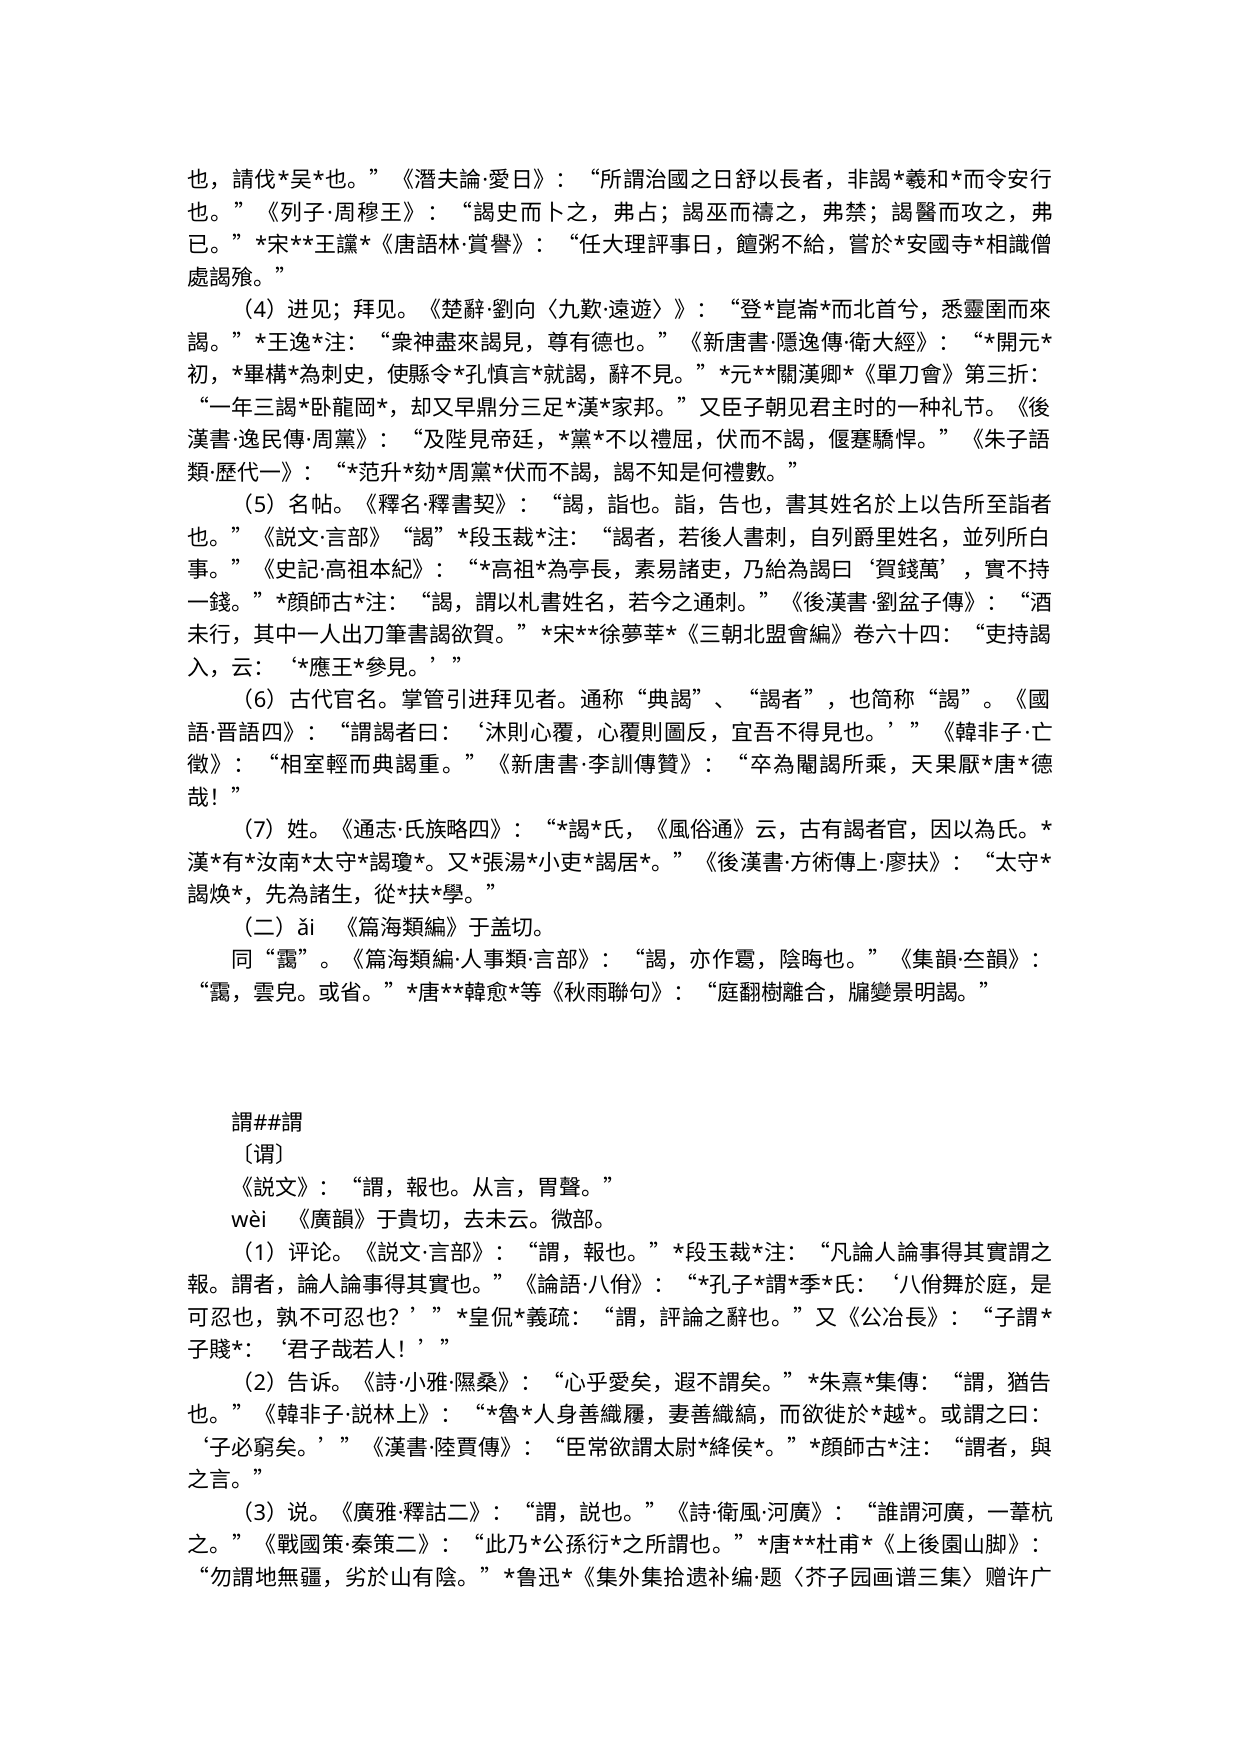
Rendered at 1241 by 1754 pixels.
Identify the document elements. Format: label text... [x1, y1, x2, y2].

text （5）名帖。《釋名·釋書契》：“謁，詣也。詣，告也，書其姓名於上以告所至詣者也。”《説文·言部》“謁”*段玉裁*注：“謁者，若後人書刺，自列爵里姓名，並列所白事。”《史記·高祖本紀》：“*高祖*為亭長，素易諸吏，乃紿為謁曰‘賀錢萬’，實不持一錢。”*顔師古*注：“謁，謂以札書姓名，若今之通刺。”《後漢書·劉盆子傳》：“酒未行，其中一人出刀筆書謁欲賀。”*宋**徐夢莘*《三朝北盟會編》卷六十四：“吏持謁入，云：‘*應王*參見。’” [187, 487, 1053, 682]
text （4）进见；拜见。《楚辭·劉向〈九歎·遠遊〉》：“登*崑崙*而北首兮，悉靈圉而來謁。”*王逸*注：“衆神盡來謁見，尊有德也。”《新唐書·隱逸傳·衛大經》：“*開元*初，*畢構*為刺史，使縣令*孔慎言*就謁，辭不見。”*元**關漢卿*《單刀會》第三折：“一年三謁*卧龍岡*，却又早鼎分三足*漢*家邦。”又臣子朝见君主时的一种礼节。《後漢書·逸民傳·周黨》：“及陛見帝廷，*黨*不以禮屈，伏而不謁，偃蹇驕悍。”《朱子語類·歷代一》：“*范升*劾*周黨*伏而不謁，謁不知是何禮數。” [187, 292, 1053, 487]
text 《説文》：“謂，報也。从言，胃聲。” [187, 1169, 1053, 1202]
text （7）姓。《通志·氏族略四》：“*謁*氏，《風俗通》云，古有謁者官，因以為氏。*漢*有*汝南*太守*謁瓊*。又*張湯*小吏*謁居*。”《後漢書·方術傳上·廖扶》：“太守*謁焕*，先為諸生，從*扶*學。” [187, 812, 1053, 909]
text 〔谓〕 [187, 1137, 1053, 1169]
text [187, 162, 1053, 292]
text （2）告诉。《詩·小雅·隰桑》：“心乎愛矣，遐不謂矣。”*朱熹*集傳：“謂，猶告也。”《韓非子·説林上》：“*魯*人身善織屨，妻善織縞，而欲徙於*越*。或謂之曰：‘子必窮矣。’”《漢書·陸賈傳》：“臣常欲謂太尉*絳侯*。”*顔師古*注：“謂者，與之言。” [187, 1364, 1053, 1494]
text （二）ǎi 《篇海類編》于盖切。 [187, 909, 1053, 942]
text （1）评论。《説文·言部》：“謂，報也。”*段玉裁*注：“凡論人論事得其實謂之報。謂者，論人論事得其實也。”《論語·八佾》：“*孔子*謂*季*氏：‘八佾舞於庭，是可忍也，孰不可忍也？’”*皇侃*義疏：“謂，評論之辭也。”又《公冶長》：“子謂*子賤*：‘君子哉若人！’” [187, 1234, 1053, 1364]
text wèi 《廣韻》于貴切，去未云。微部。 [187, 1202, 1053, 1234]
text 謂##謂 [187, 1104, 1053, 1137]
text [187, 1494, 1053, 1592]
text 同“靄”。《篇海類編·人事類·言部》：“謁，亦作䨠，陰晦也。”《集韻·夳韻》：“靄，雲皃。或省。”*唐**韓愈*等《秋雨聯句》：“庭翻樹離合，牖變景明謁。” [187, 942, 1053, 1007]
text （6）古代官名。掌管引进拜见者。通称“典謁”、“謁者”，也简称“謁”。《國語·晋語四》：“謂謁者曰：‘沐則心覆，心覆則圖反，宜吾不得見也。’”《韓非子·亡徵》：“相室輕而典謁重。”《新唐書·李訓傳贊》：“卒為閹謁所乘，天果厭*唐*德哉！” [187, 682, 1053, 812]
